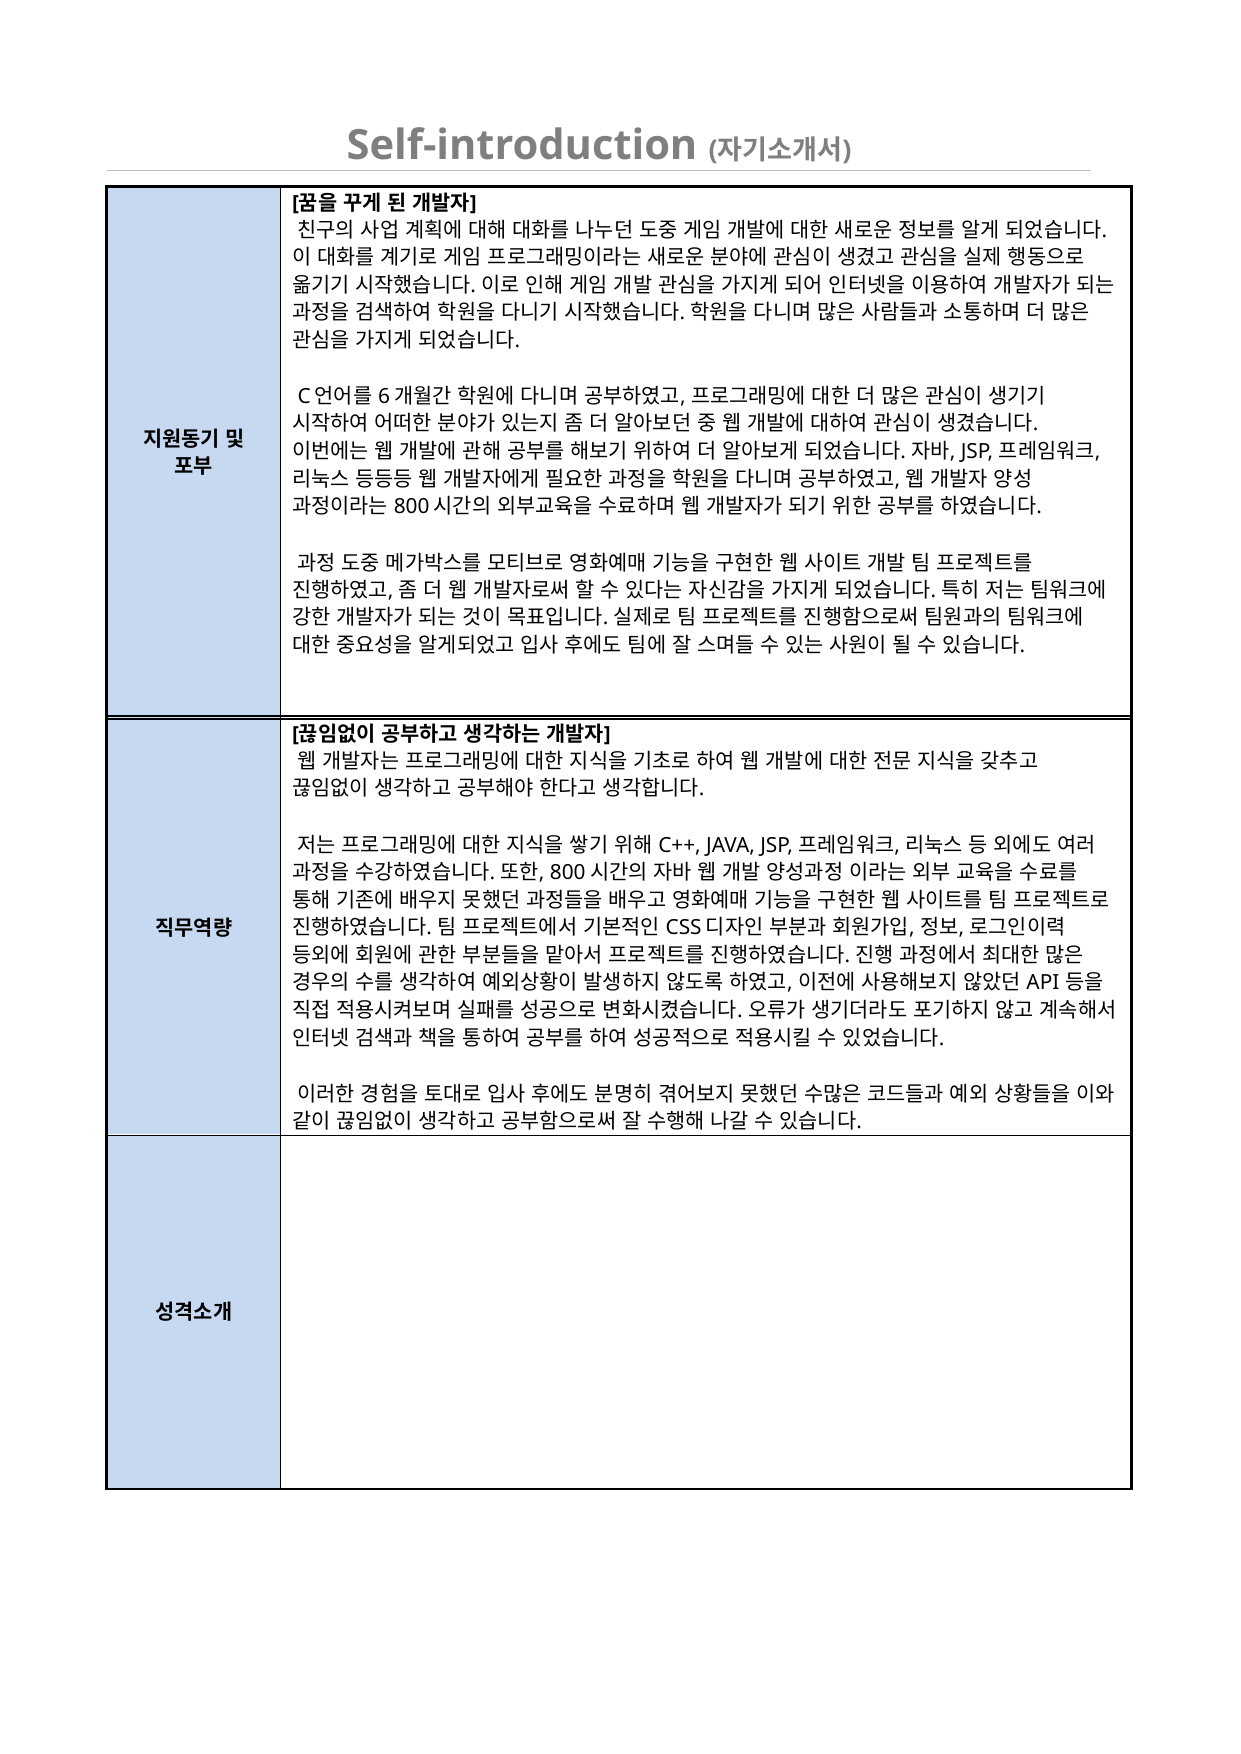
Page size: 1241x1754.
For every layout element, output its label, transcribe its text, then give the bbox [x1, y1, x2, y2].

table_header 지원동기 및 포부 [108, 188, 280, 715]
table_cell [281, 1136, 1130, 1488]
table_cell [끊임없이 공부하고 생각하는 개발자] 웹 개발자는 프로그래밍에 대한 지식을 기초로 하여 웹 개발에 대한 전문 지식을 갖추고 끊임없이 생각하고 공부해야 한다고 생각합니다. 저는 프로그래밍에 대한 지식을 쌓기 위해 C++, JAVA, JSP, 프레임워크, 리눅스 등 외에도 여러 과정을 수강하였습니다. 또한, 800시간의 자바 웹 개발 양성과정 이라는 외부 교육을 수료를 통해 기존에 배우지 못했던 과정들을 배우고 영화예매 기능을 구현한 웹 사이트를 팀 프로젝트로 진행하였습니다. 팀 프로젝트에서 기본적인 CSS디자인 부분과 회원가입, 정보, 로그인이력 등외에 회원에 관한 부분들을 맡아서 프로젝트를 진행하였습니다. 진행 과정에서 최대한 많은 경우의 수를 생각하여 예외상황이 발생하지 않도록 하였고, 이전에 사용해보지 않았던 API 등을 직접 적용시켜보며 실패를 성공으로 변화시켰습니다. 오류가 생기더라도 포기하지 않고 계속해서 인터넷 검색과 책을 통하여 공부를 하여 성공적으로 적용시킬 수 있었습니다. 이러한 경험을 토대로 입사 후에도 분명히 겪어보지 못했던 수많은 코드들과 예외 상황들을 이와 같이 끊임없이 생각하고 공부함으로써 잘 수행해 나갈 수 있습니다. [281, 720, 1130, 1134]
table_cell 직무역량 [108, 720, 280, 1134]
table_header [꿈을 꾸게 된 개발자] 친구의 사업 계획에 대해 대화를 나누던 도중 게임 개발에 대한 새로운 정보를 알게 되었습니다. 이 대화를 계기로 게임 프로그래밍이라는 새로운 분야에 관심이 생겼고 관심을 실제 행동으로 옮기기 시작했습니다. 이로 인해 게임 개발 관심을 가지게 되어 인터넷을 이용하여 개발자가 되는 과정을 검색하여 학원을 다니기 시작했습니다. 학원을 다니며 많은 사람들과 소통하며 더 많은 관심을 가지게 되었습니다. C언어를 6개월간 학원에 다니며 공부하였고, 프로그래밍에 대한 더 많은 관심이 생기기 시작하여 어떠한 분야가 있는지 좀 더 알아보던 중 웹 개발에 대하여 관심이 생겼습니다. 이번에는 웹 개발에 관해 공부를 해보기 위하여 더 알아보게 되었습니다. 자바, JSP, 프레임워크, 리눅스 등등등 웹 개발자에게 필요한 과정을 학원을 다니며 공부하였고, 웹 개발자 양성 과정이라는 800시간의 외부교육을 수료하며 웹 개발자가 되기 위한 공부를 하였습니다. 과정 도중 메가박스를 모티브로 영화예매 기능을 구현한 웹 사이트 개발 팀 프로젝트를 진행하였고, 좀 더 웹 개발자로써 할 수 있다는 자신감을 가지게 되었습니다. 특히 저는 팀워크에 강한 개발자가 되는 것이 목표입니다. 실제로 팀 프로젝트를 진행함으로써 팀원과의 팀워크에 대한 중요성을 알게되었고 입사 후에도 팀에 잘 스며들 수 있는 사원이 될 수 있습니다. [281, 188, 1130, 715]
table_cell 성격소개 [108, 1136, 280, 1488]
table_header Self-introduction (자기소개서) [107, 118, 1091, 170]
